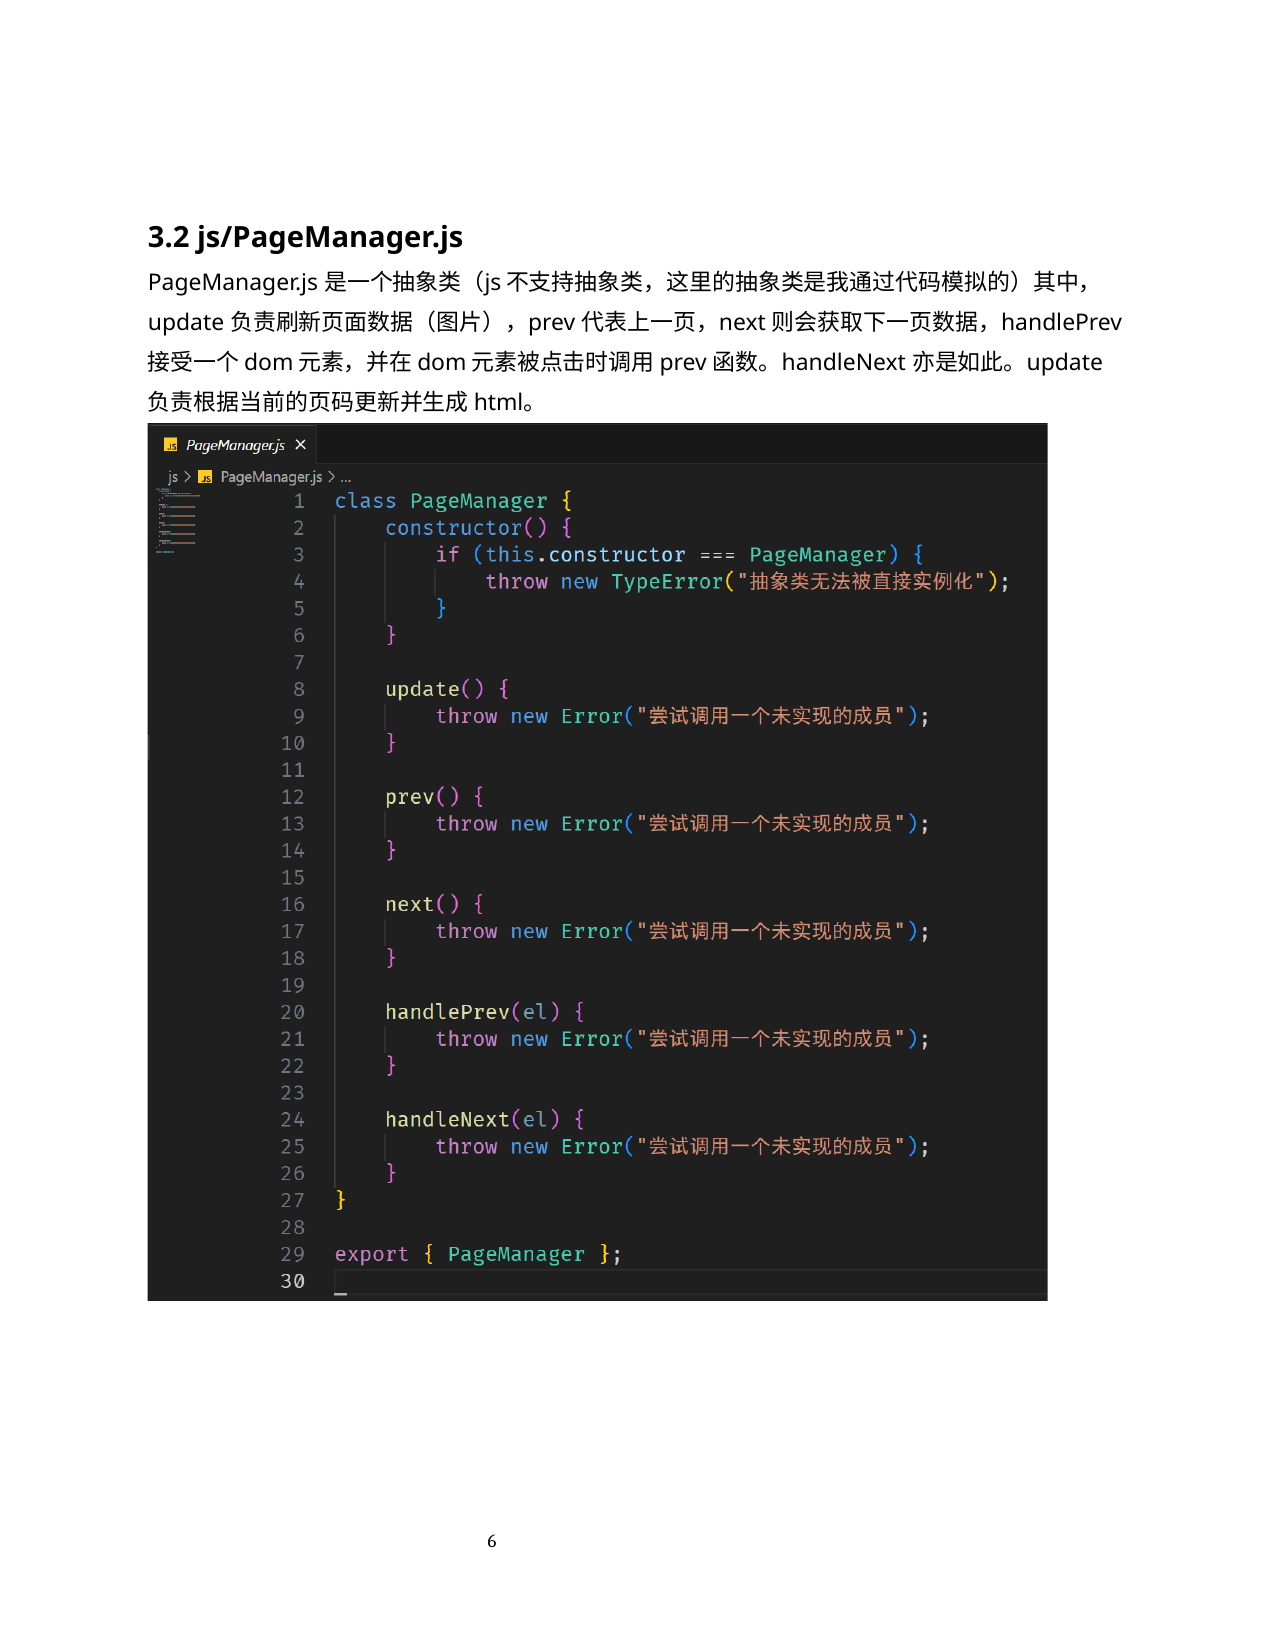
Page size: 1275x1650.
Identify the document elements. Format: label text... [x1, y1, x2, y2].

picture [147, 423, 1048, 1301]
text PageManager.js 是一个抽象类（js不支持抽象类，这里的抽象类是我通过代码模拟的）其中，update 负责刷新页面数据（图片），prev 代表上一页，next 则会获取下一页数据，handlePrev接受一个dom元素，并在dom元素被点击时调用 prev 函数。handleNext 亦是如此。update 负责根据当前的页码更新并生成 html。 [148, 264, 1127, 417]
text js/PageManager.js [148, 216, 1127, 256]
